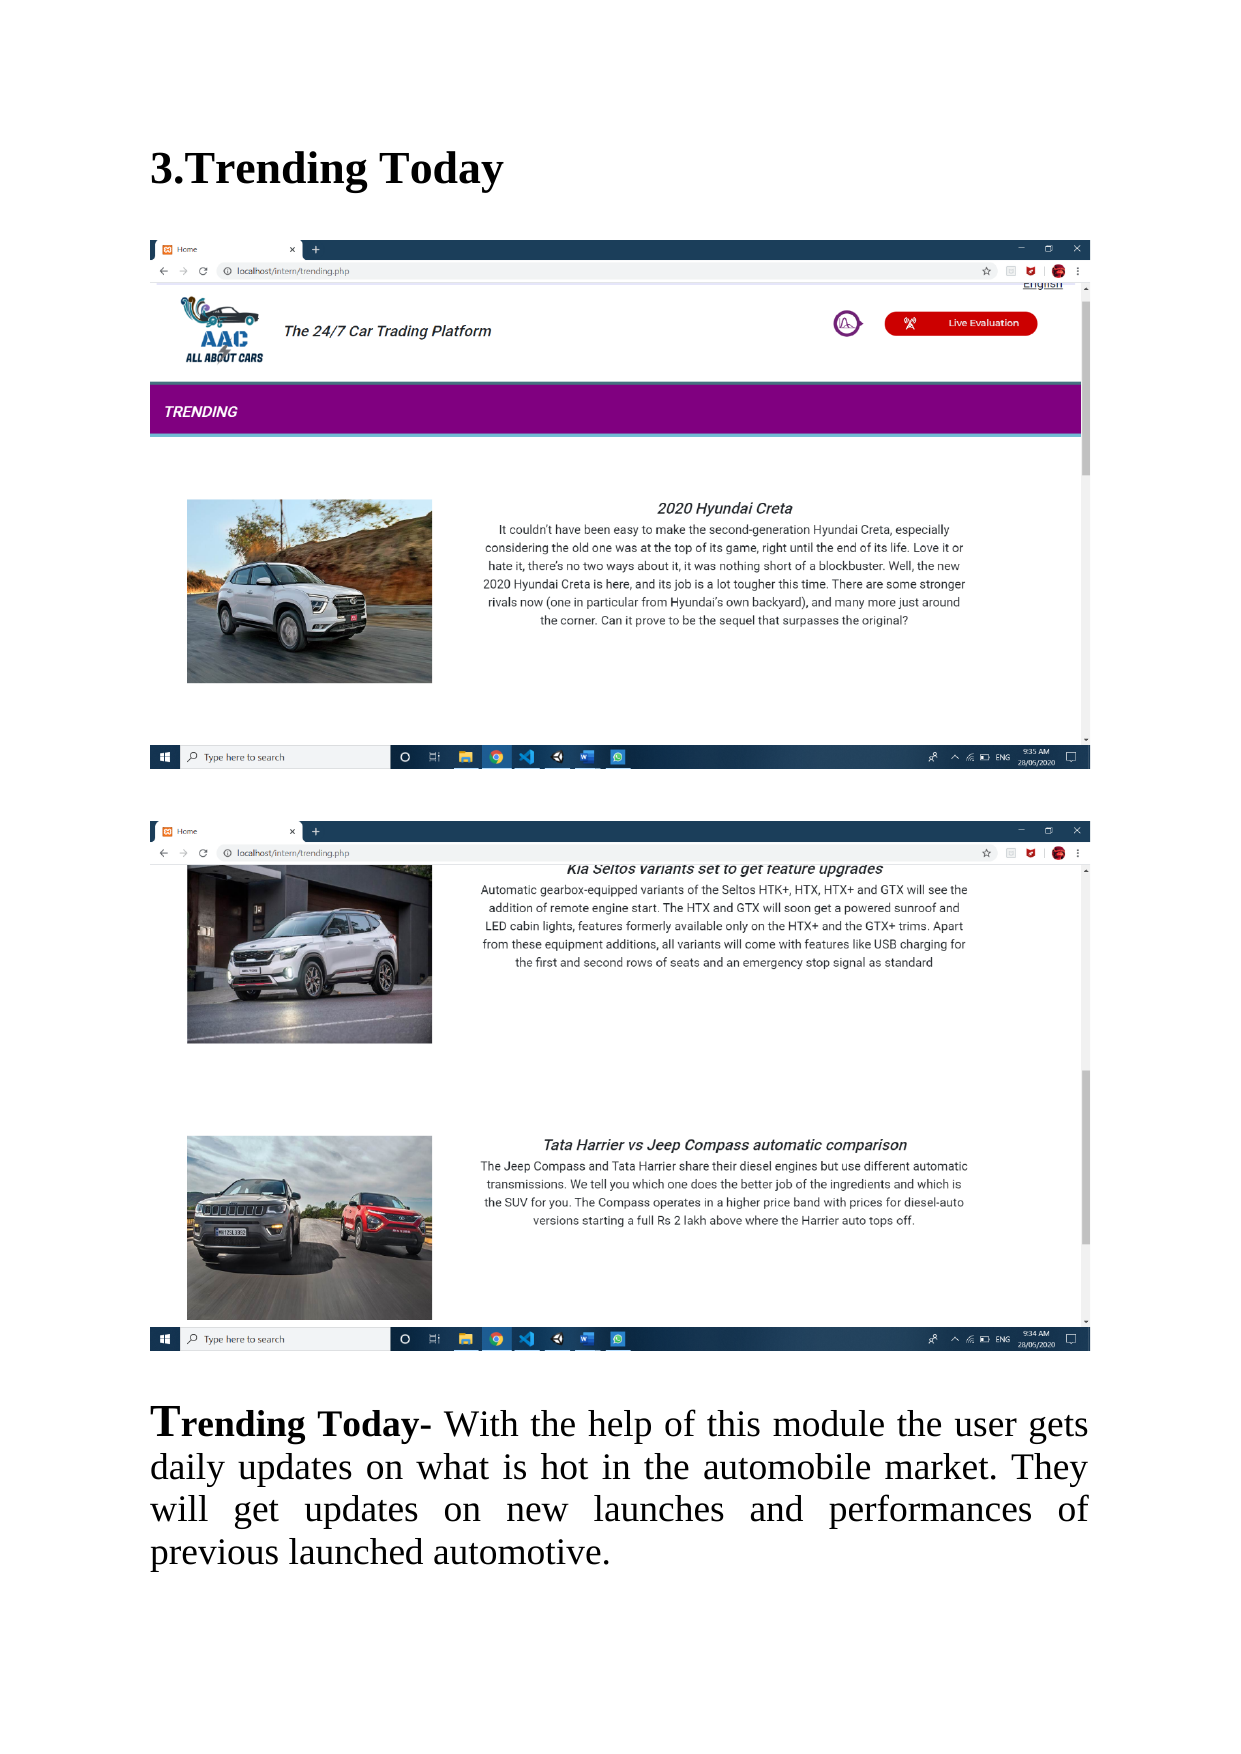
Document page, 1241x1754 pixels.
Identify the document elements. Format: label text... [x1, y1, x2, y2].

text Trending Today- With the help of this module the user gets daily updates on what is hot in the automobile market. They will get updates on new launches and performances of previous launched automotive. [150, 1403, 1090, 1573]
picture [150, 240, 1091, 769]
text 3.Trending Today [150, 150, 1090, 192]
picture [150, 821, 1091, 1351]
